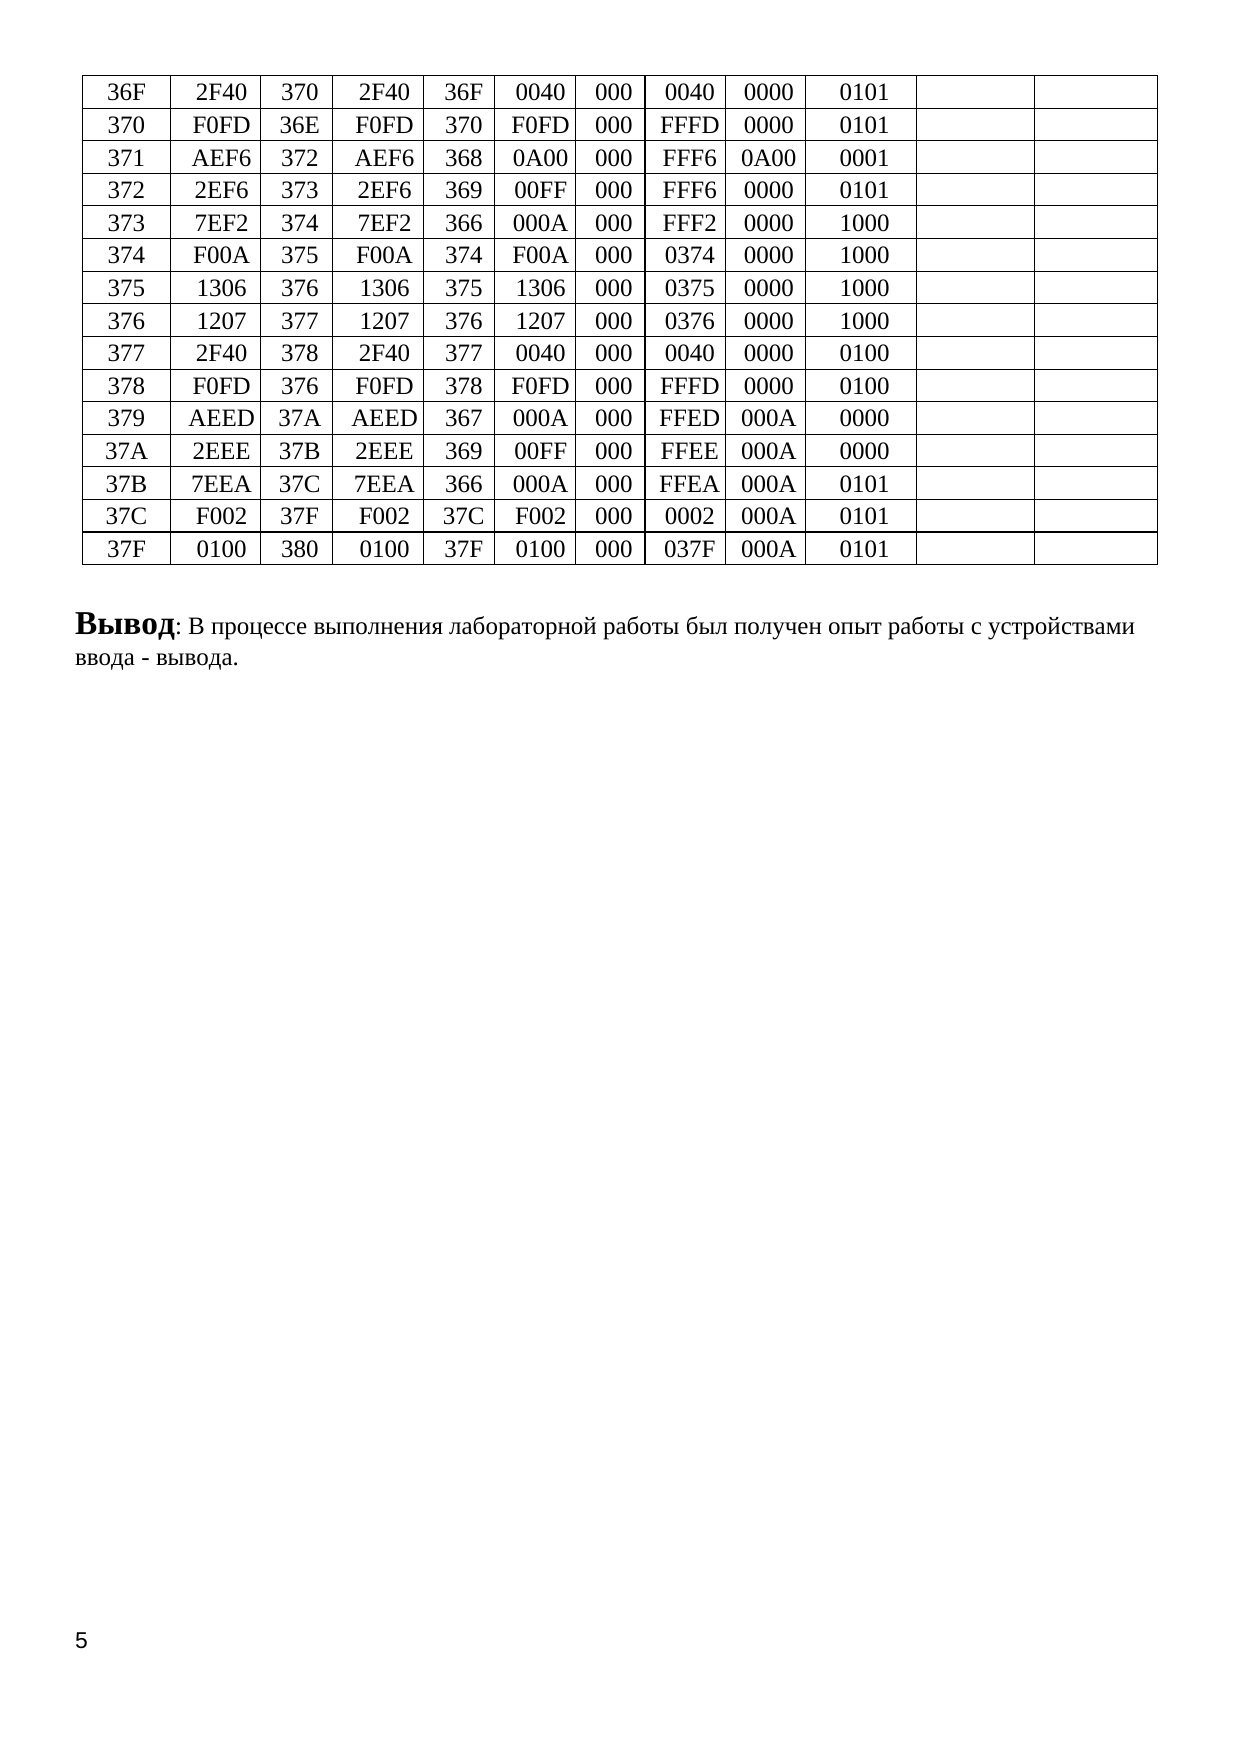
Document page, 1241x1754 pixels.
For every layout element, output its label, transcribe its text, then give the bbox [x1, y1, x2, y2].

table_cell 378 [261, 337, 332, 368]
table_cell 000A [495, 206, 575, 238]
table_cell 0374 [646, 239, 725, 271]
table_cell [1035, 76, 1157, 108]
table_cell [1035, 174, 1157, 205]
table_cell [917, 109, 1034, 140]
table_cell 376 [261, 370, 332, 401]
table_cell 37B [83, 467, 170, 499]
table_cell FFEA [646, 467, 725, 499]
table_cell FFED [646, 402, 725, 434]
table_cell [917, 402, 1034, 434]
table_cell F00A [495, 239, 575, 271]
table_cell 0100 [806, 370, 916, 401]
table_cell 000A [495, 467, 575, 499]
table_cell 37F [261, 500, 332, 531]
table_cell 37B [261, 435, 332, 466]
table_cell 378 [424, 370, 494, 401]
table_cell 1000 [806, 206, 916, 238]
table_cell F0FD [495, 109, 575, 140]
table_cell 367 [424, 402, 494, 434]
table_cell 375 [83, 272, 170, 303]
table_cell 7EF2 [333, 206, 423, 238]
table_cell 371 [83, 141, 170, 173]
table_cell 0040 [495, 76, 575, 108]
table_cell 368 [424, 141, 494, 173]
table_cell 0000 [726, 109, 805, 140]
table_cell 000A [726, 467, 805, 499]
table_cell [1035, 109, 1157, 140]
table_cell FFFD [646, 109, 725, 140]
table_cell FFEE [646, 435, 725, 466]
table_cell 000 [576, 467, 644, 499]
table_cell 7EEA [171, 467, 260, 499]
table_cell 0101 [806, 174, 916, 205]
table_cell 36F [83, 76, 170, 108]
table_cell 000 [576, 337, 644, 368]
table_cell [917, 500, 1034, 531]
table_cell 0000 [806, 435, 916, 466]
table_cell [917, 174, 1034, 205]
table_cell [917, 206, 1034, 238]
table_cell 377 [261, 304, 332, 336]
table_cell 000A [726, 402, 805, 434]
table_cell [1035, 337, 1157, 368]
table_cell 0100 [171, 533, 260, 564]
table_cell 372 [261, 141, 332, 173]
table_cell [917, 239, 1034, 271]
table_cell 0000 [726, 206, 805, 238]
table_cell 1207 [333, 304, 423, 336]
table_cell 00FF [495, 174, 575, 205]
table_cell 00FF [495, 435, 575, 466]
table_cell 36F [424, 76, 494, 108]
table_cell 377 [83, 337, 170, 368]
table_cell 379 [83, 402, 170, 434]
table_cell 37F [424, 533, 494, 564]
table_cell 000 [576, 533, 644, 564]
table_cell 000A [495, 402, 575, 434]
table_cell 0000 [726, 272, 805, 303]
table_cell 376 [424, 304, 494, 336]
table_cell 000 [576, 239, 644, 271]
table_cell 0A00 [495, 141, 575, 173]
table_cell 1207 [495, 304, 575, 336]
table_cell [917, 435, 1034, 466]
table_cell 000 [576, 272, 644, 303]
table_cell 1207 [171, 304, 260, 336]
table_cell 0000 [726, 370, 805, 401]
table_cell 2F40 [171, 76, 260, 108]
table_cell [1035, 304, 1157, 336]
table_cell 000A [726, 500, 805, 531]
table_cell 374 [424, 239, 494, 271]
table_cell [1035, 206, 1157, 238]
table_cell 000 [576, 370, 644, 401]
table_cell 36E [261, 109, 332, 140]
table_cell 000A [726, 533, 805, 564]
table_cell 0000 [726, 304, 805, 336]
table_cell 0040 [495, 337, 575, 368]
table_cell 375 [424, 272, 494, 303]
table_cell 376 [261, 272, 332, 303]
table_cell [1035, 272, 1157, 303]
table_cell 0101 [806, 467, 916, 499]
table_cell 000 [576, 500, 644, 531]
table_cell 37C [83, 500, 170, 531]
table_cell 0100 [806, 337, 916, 368]
table_cell [917, 337, 1034, 368]
table_cell 2EF6 [171, 174, 260, 205]
table_cell 366 [424, 206, 494, 238]
table_cell [917, 272, 1034, 303]
table_cell 0100 [333, 533, 423, 564]
table_cell 2EEE [171, 435, 260, 466]
table_cell 0376 [646, 304, 725, 336]
table_cell 1000 [806, 272, 916, 303]
table_cell FFF6 [646, 141, 725, 173]
table_cell 0A00 [726, 141, 805, 173]
table_cell 0000 [726, 239, 805, 271]
table_cell 37A [261, 402, 332, 434]
table_cell 000 [576, 402, 644, 434]
table_cell 377 [424, 337, 494, 368]
table_cell 378 [83, 370, 170, 401]
table_cell 0375 [646, 272, 725, 303]
table_cell 000 [576, 304, 644, 336]
table_cell 374 [261, 206, 332, 238]
table_cell 373 [83, 206, 170, 238]
table_cell F002 [333, 500, 423, 531]
table_cell 7EF2 [171, 206, 260, 238]
table_cell F002 [495, 500, 575, 531]
table_cell AEF6 [333, 141, 423, 173]
table_cell 0000 [726, 76, 805, 108]
table_cell 000A [726, 435, 805, 466]
table_cell 37F [83, 533, 170, 564]
table_cell 0101 [806, 533, 916, 564]
table_cell 1000 [806, 304, 916, 336]
table_cell 375 [261, 239, 332, 271]
table_cell FFF6 [646, 174, 725, 205]
table_cell 376 [83, 304, 170, 336]
table_cell 37A [83, 435, 170, 466]
table_cell 000 [576, 174, 644, 205]
table_cell 0101 [806, 109, 916, 140]
table_cell [917, 304, 1034, 336]
table_cell F00A [333, 239, 423, 271]
table_cell FFFD [646, 370, 725, 401]
table_cell 0100 [495, 533, 575, 564]
table_cell F00A [171, 239, 260, 271]
table_cell [1035, 239, 1157, 271]
table_cell F0FD [333, 109, 423, 140]
table_cell 0040 [646, 76, 725, 108]
table_cell AEED [171, 402, 260, 434]
table_cell 374 [83, 239, 170, 271]
table_cell 1000 [806, 239, 916, 271]
table_cell 000 [576, 76, 644, 108]
table_cell 2EF6 [333, 174, 423, 205]
table_cell 2EEE [333, 435, 423, 466]
table_cell F0FD [171, 109, 260, 140]
table_cell 380 [261, 533, 332, 564]
table_cell 370 [83, 109, 170, 140]
table_cell 0001 [806, 141, 916, 173]
table_cell [1035, 370, 1157, 401]
table_cell AEF6 [171, 141, 260, 173]
table_cell 1306 [171, 272, 260, 303]
table_cell 37C [261, 467, 332, 499]
table_cell 37C [424, 500, 494, 531]
table_cell 369 [424, 435, 494, 466]
table_cell 2F40 [333, 76, 423, 108]
table_cell 0002 [646, 500, 725, 531]
table_cell F0FD [495, 370, 575, 401]
table_cell [1035, 467, 1157, 499]
table_cell 7EEA [333, 467, 423, 499]
table_cell F0FD [171, 370, 260, 401]
table_cell FFF2 [646, 206, 725, 238]
table_cell 370 [261, 76, 332, 108]
table_cell 000 [576, 206, 644, 238]
table_cell AEED [333, 402, 423, 434]
table_cell 037F [646, 533, 725, 564]
table_cell 000 [576, 109, 644, 140]
table_cell [1035, 500, 1157, 531]
table_cell [1035, 533, 1157, 564]
table_cell [917, 141, 1034, 173]
table_cell 0101 [806, 76, 916, 108]
table_cell F0FD [333, 370, 423, 401]
table_cell [1035, 402, 1157, 434]
table_cell [917, 76, 1034, 108]
text Вывод: В процессе выполнения лабораторной работы был получен опыт работы с устройствами ввода - вывода. [75, 603, 1165, 671]
table_cell [917, 533, 1034, 564]
table_cell 0000 [806, 402, 916, 434]
table_cell [917, 467, 1034, 499]
table_cell F002 [171, 500, 260, 531]
table_cell 000 [576, 435, 644, 466]
table_cell 2F40 [171, 337, 260, 368]
table_cell 373 [261, 174, 332, 205]
table_cell 0040 [646, 337, 725, 368]
table_cell 1306 [495, 272, 575, 303]
table_cell 0000 [726, 174, 805, 205]
table_cell [917, 370, 1034, 401]
table_cell 2F40 [333, 337, 423, 368]
table_cell 372 [83, 174, 170, 205]
table_cell 366 [424, 467, 494, 499]
table_cell 370 [424, 109, 494, 140]
table_cell [1035, 435, 1157, 466]
table_cell 000 [576, 141, 644, 173]
table_cell 0000 [726, 337, 805, 368]
table_cell 369 [424, 174, 494, 205]
table_cell [1035, 141, 1157, 173]
table_cell 0101 [806, 500, 916, 531]
table_cell 1306 [333, 272, 423, 303]
